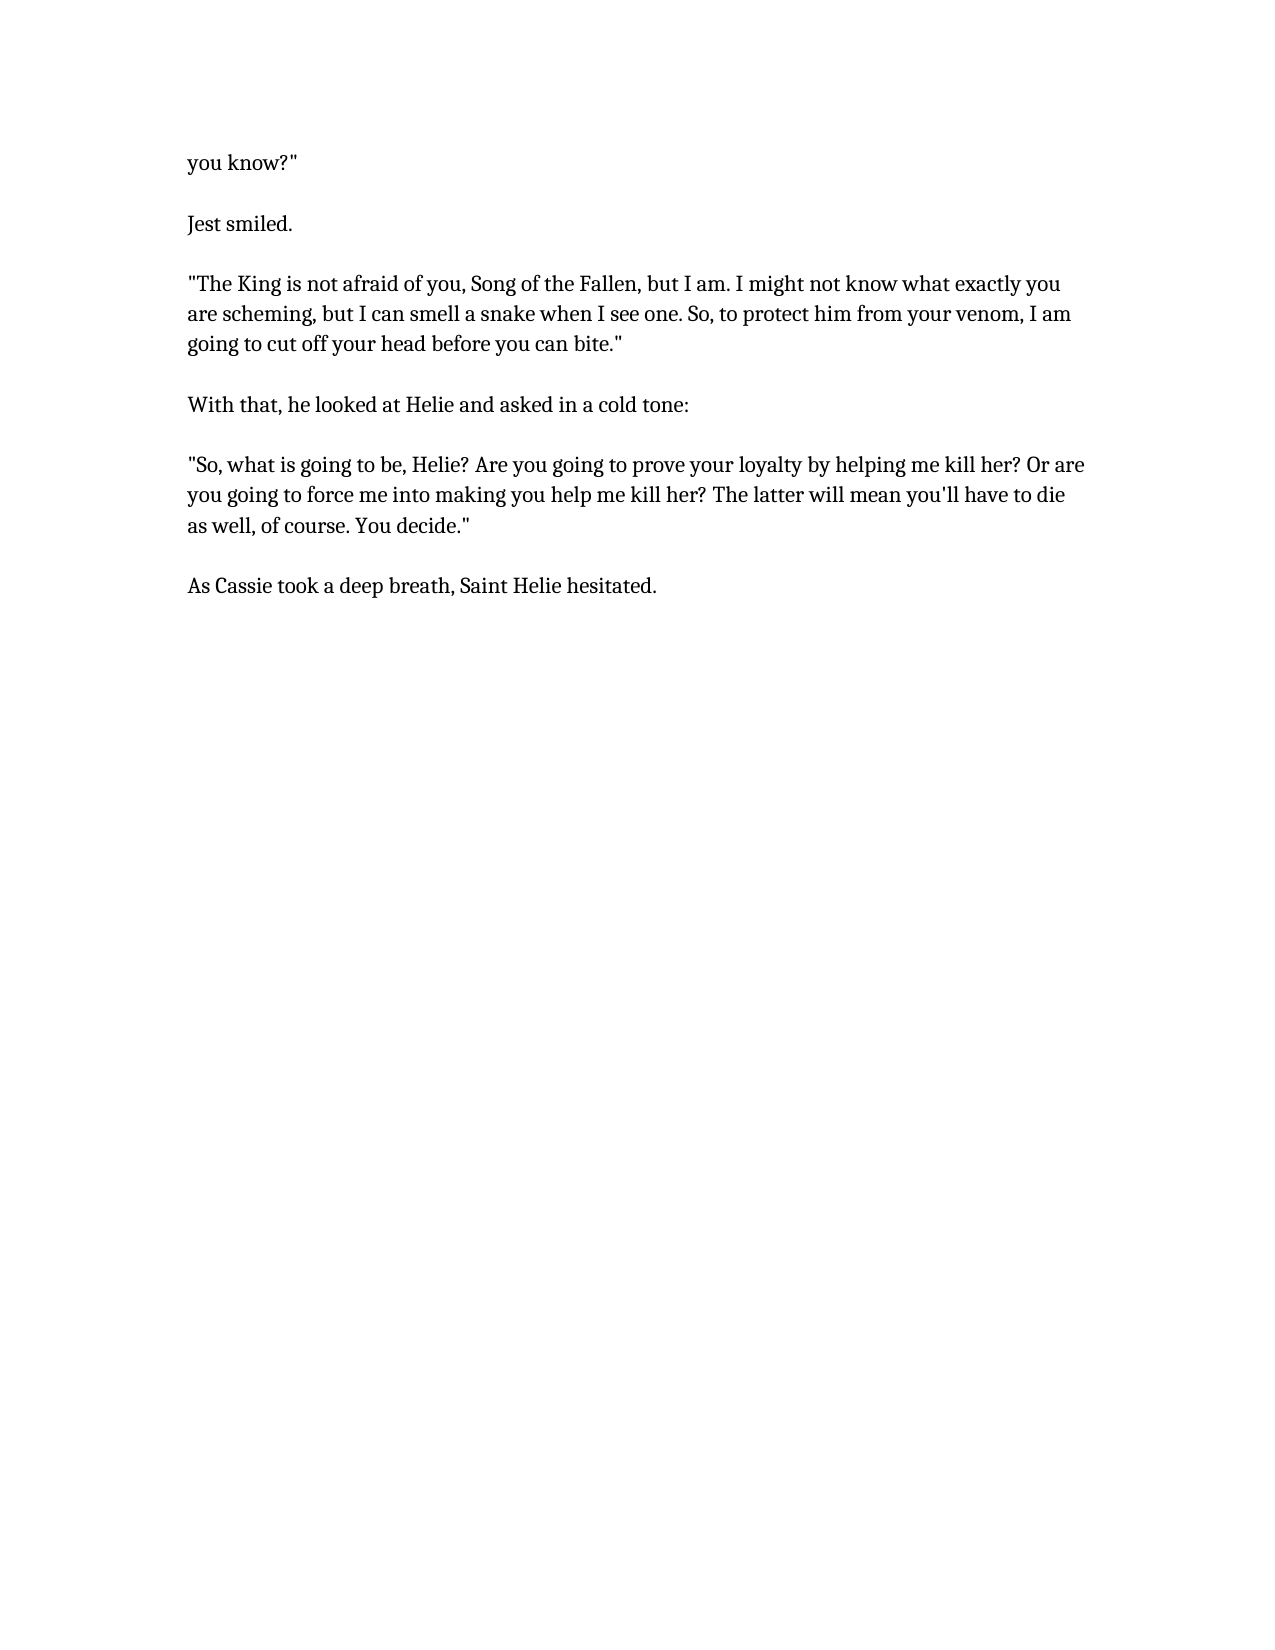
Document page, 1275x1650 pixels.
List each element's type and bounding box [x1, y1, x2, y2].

text [187, 150, 1087, 599]
